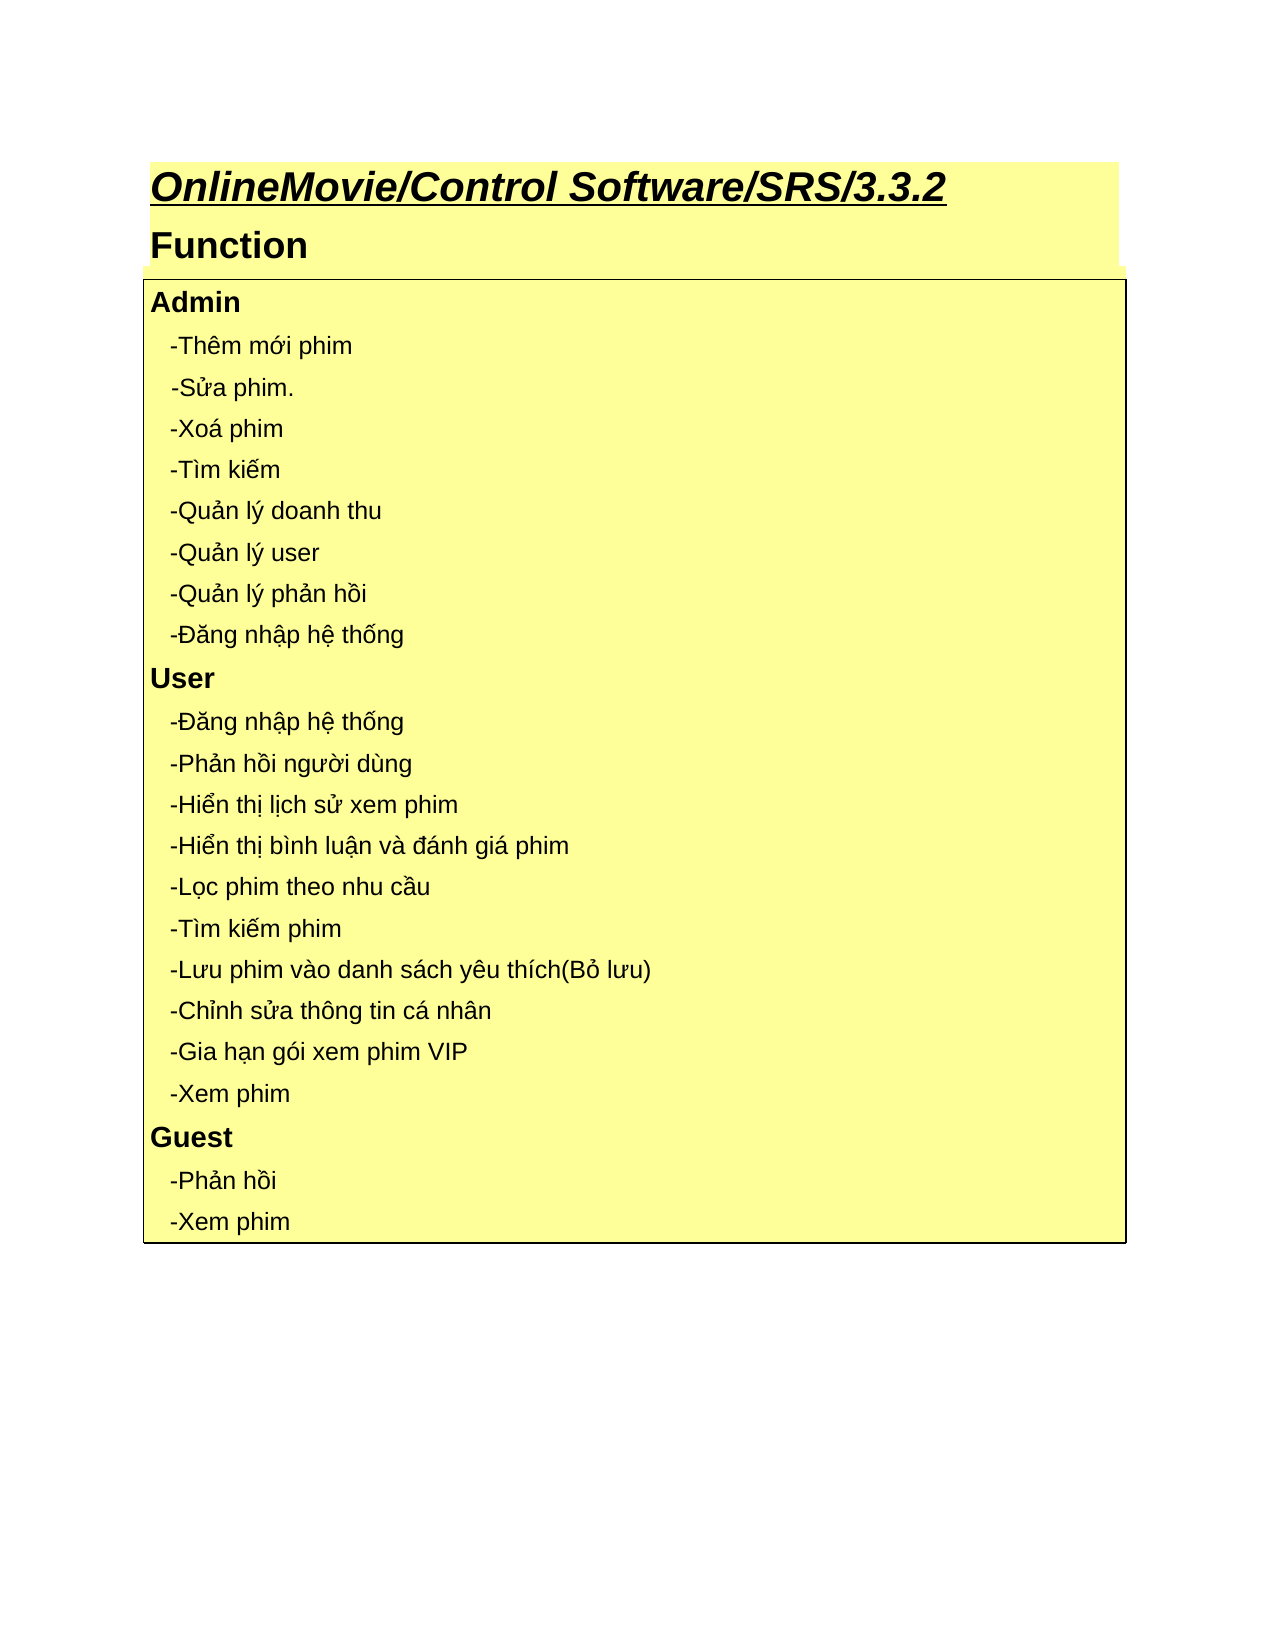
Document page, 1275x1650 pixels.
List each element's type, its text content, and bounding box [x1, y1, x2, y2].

text -Hiển thị bình luận và đánh giá phim [144, 824, 1125, 860]
text -Chỉnh sửa thông tin cá nhân [144, 989, 1125, 1025]
text User [144, 654, 1125, 695]
text -Gia hạn gói xem phim VIP [144, 1031, 1125, 1066]
text -Quản lý phản hồi [144, 572, 1125, 608]
text -Đăng nhập hệ thống [144, 701, 1125, 736]
text -Đăng nhập hệ thống [144, 613, 1125, 649]
text -Xem phim [144, 1072, 1125, 1107]
text Admin [144, 280, 1125, 319]
text -Quản lý doanh thu [144, 489, 1125, 525]
text -Tìm kiếm phim [144, 907, 1125, 942]
text -Lọc phim theo nhu cầu [144, 866, 1125, 901]
text -Lưu phim vào danh sách yêu thích(Bỏ lưu) [144, 948, 1125, 984]
text -Phản hồi [144, 1159, 1125, 1195]
text -Phản hồi người dùng [144, 742, 1125, 777]
text -Xoá phim [144, 407, 1125, 443]
text -Xem phim [144, 1200, 1125, 1242]
text -Quản lý user [144, 531, 1125, 566]
text -Thêm mới phim [144, 324, 1125, 360]
text -Hiển thị lịch sử xem phim [144, 783, 1125, 819]
text OnlineMovie/Control Software/SRS/3.3.2 [150, 162, 1119, 210]
text -Sửa phim. [144, 366, 1125, 401]
text -Tìm kiếm [144, 448, 1125, 484]
text Function [150, 223, 1119, 266]
text Guest [144, 1113, 1125, 1153]
